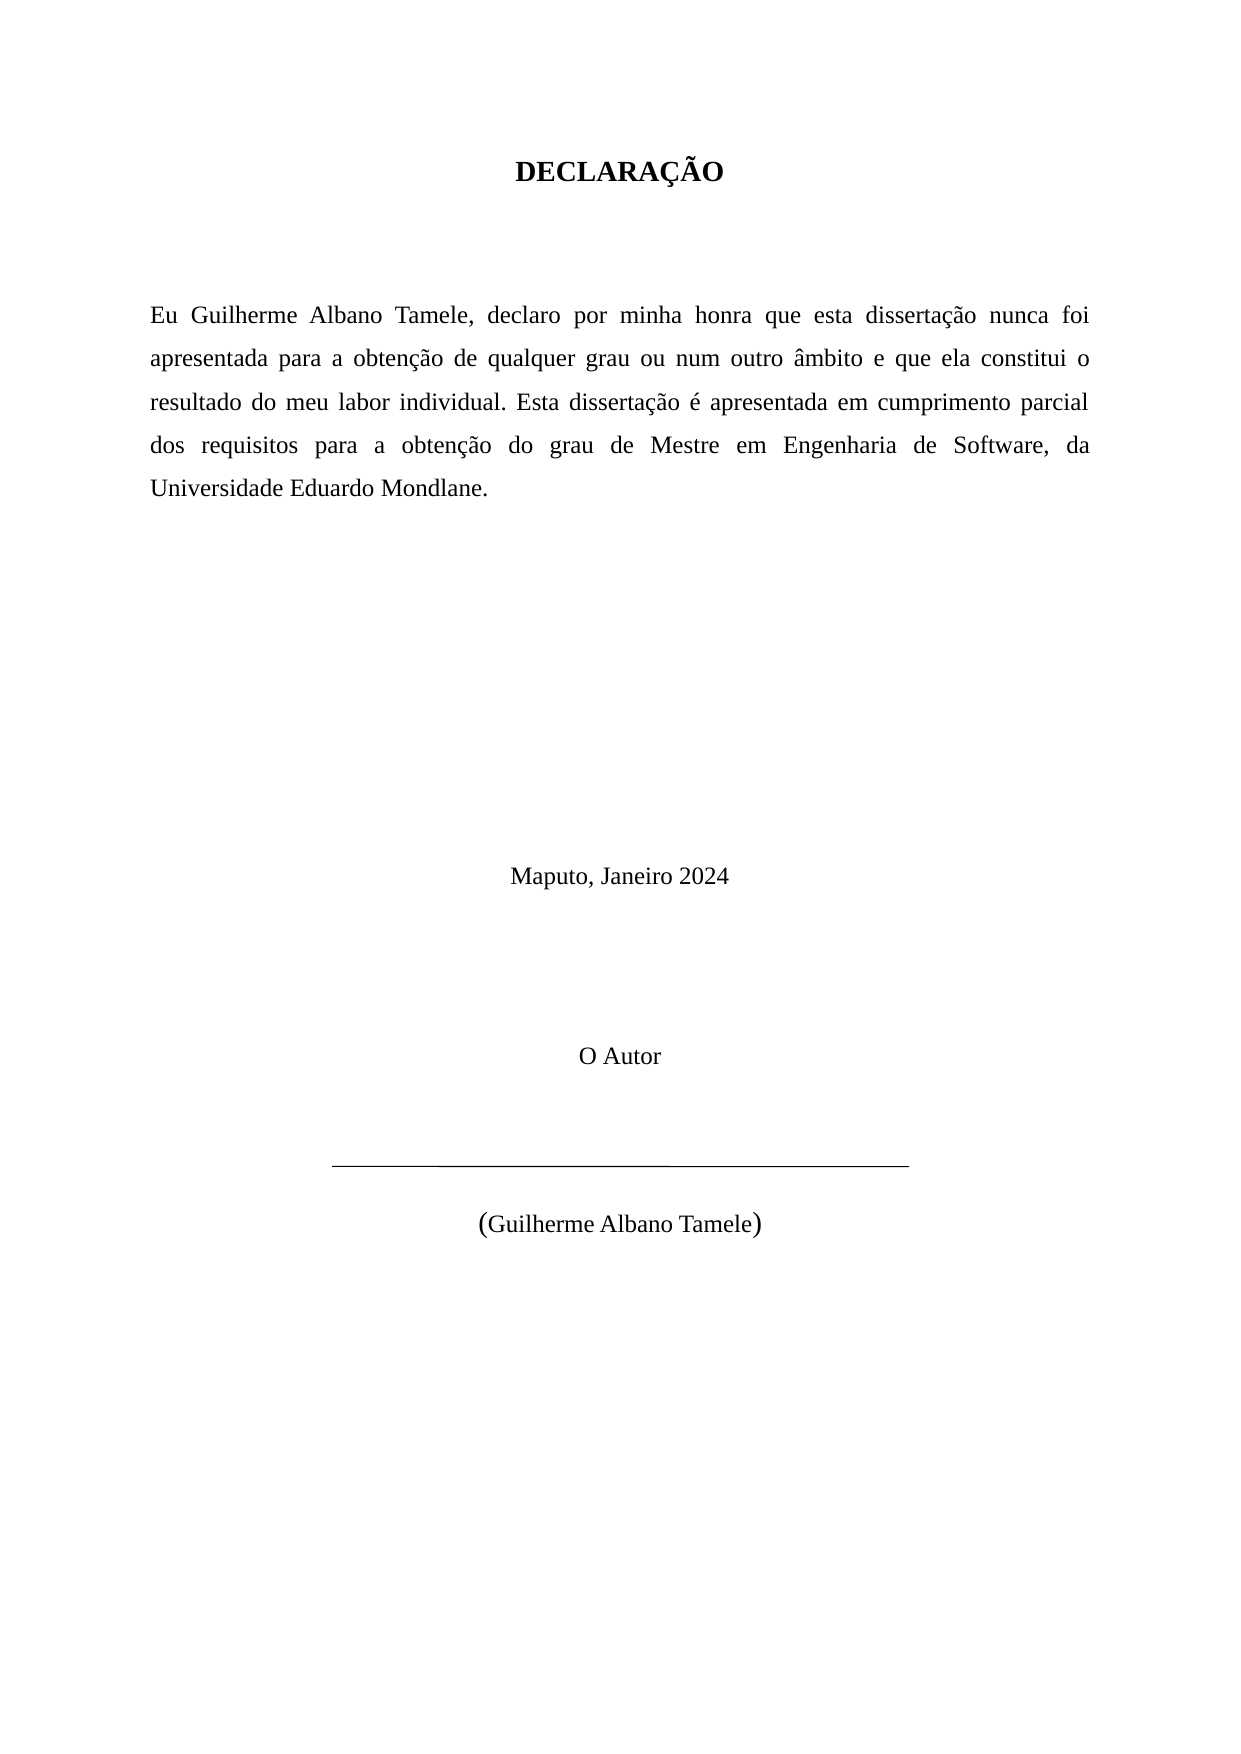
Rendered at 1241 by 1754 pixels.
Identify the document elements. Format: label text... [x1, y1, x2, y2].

text DECLARAÇÃO [159, 154, 1081, 188]
text Eu Guilherme Albano Tamele, declaro por minha honra que esta dissertação nunca foi apresentada para a obtenção de qualquer grau ou num outro âmbito e que ela constitui o resultado do meu labor individual. Esta dissertação é apresentada em cumprimento parcial dos requisitos para a obtenção do grau de Mestre em Engenharia de Software, da Universidade Eduardo Mondlane. [150, 300, 1089, 502]
text Maputo, Janeiro 2024 [159, 861, 1081, 890]
text (Guilherme Albano Tamele) [159, 1205, 1081, 1238]
text O Autor [159, 1041, 1081, 1070]
